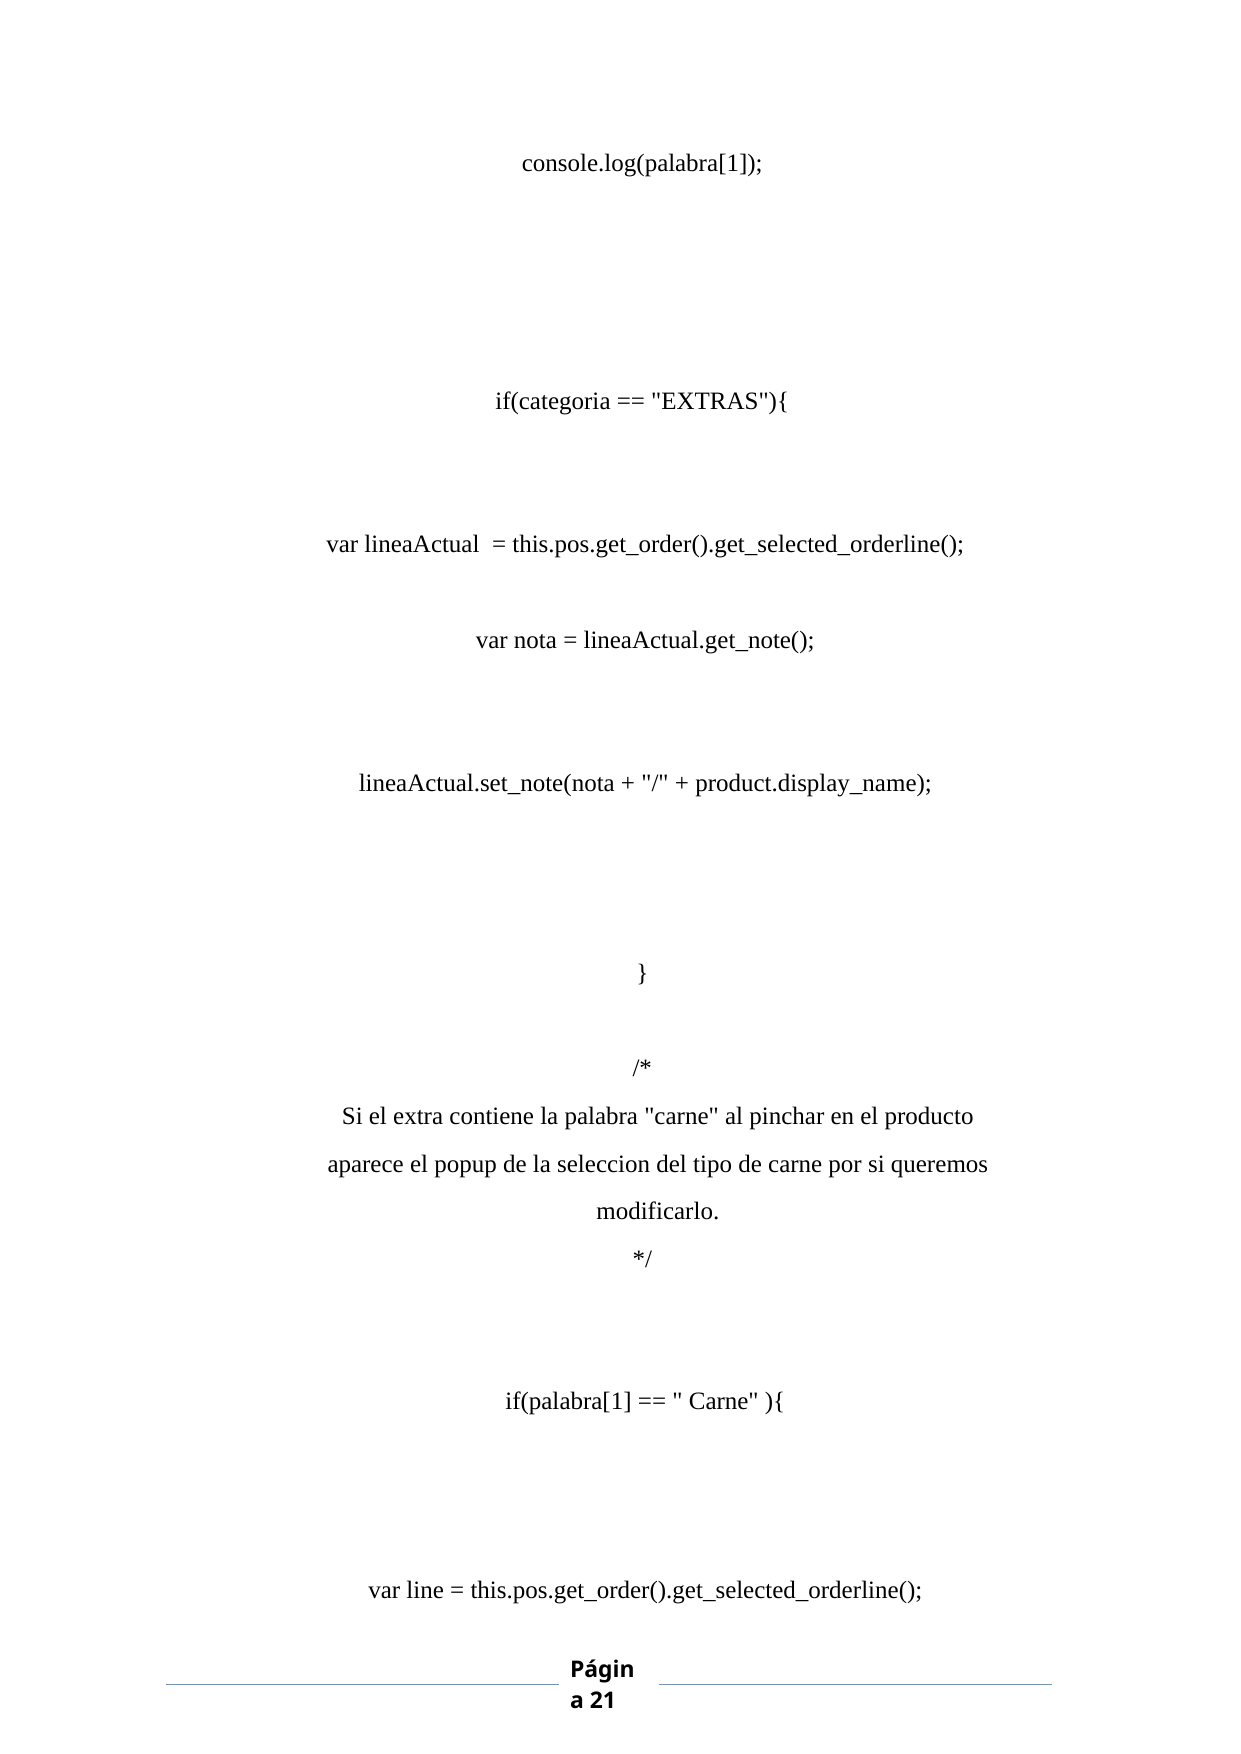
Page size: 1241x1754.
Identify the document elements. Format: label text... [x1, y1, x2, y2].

text Si el extra contiene la palabra "carne" al pinchar en el producto [177, 1101, 1063, 1130]
text if(categoria == "EXTRAS"){ [177, 386, 1063, 415]
text modificarlo. [177, 1196, 1063, 1225]
text if(palabra[1] == " Carne" ){ [177, 1386, 1063, 1415]
text /* [177, 1053, 1063, 1082]
text } [177, 958, 1063, 987]
text aparece el popup de la seleccion del tipo de carne por si queremos [177, 1149, 1063, 1177]
text console.log(palabra[1]); [177, 148, 1063, 176]
text var lineaActual = this.pos.get_order().get_selected_orderline(); [177, 529, 1063, 558]
text var nota = lineaActual.get_note(); [177, 625, 1063, 653]
text lineaActual.set_note(nota + "/" + product.display_name); [177, 768, 1063, 797]
text var line = this.pos.get_order().get_selected_orderline(); [177, 1576, 1063, 1604]
text */ [177, 1244, 1063, 1273]
